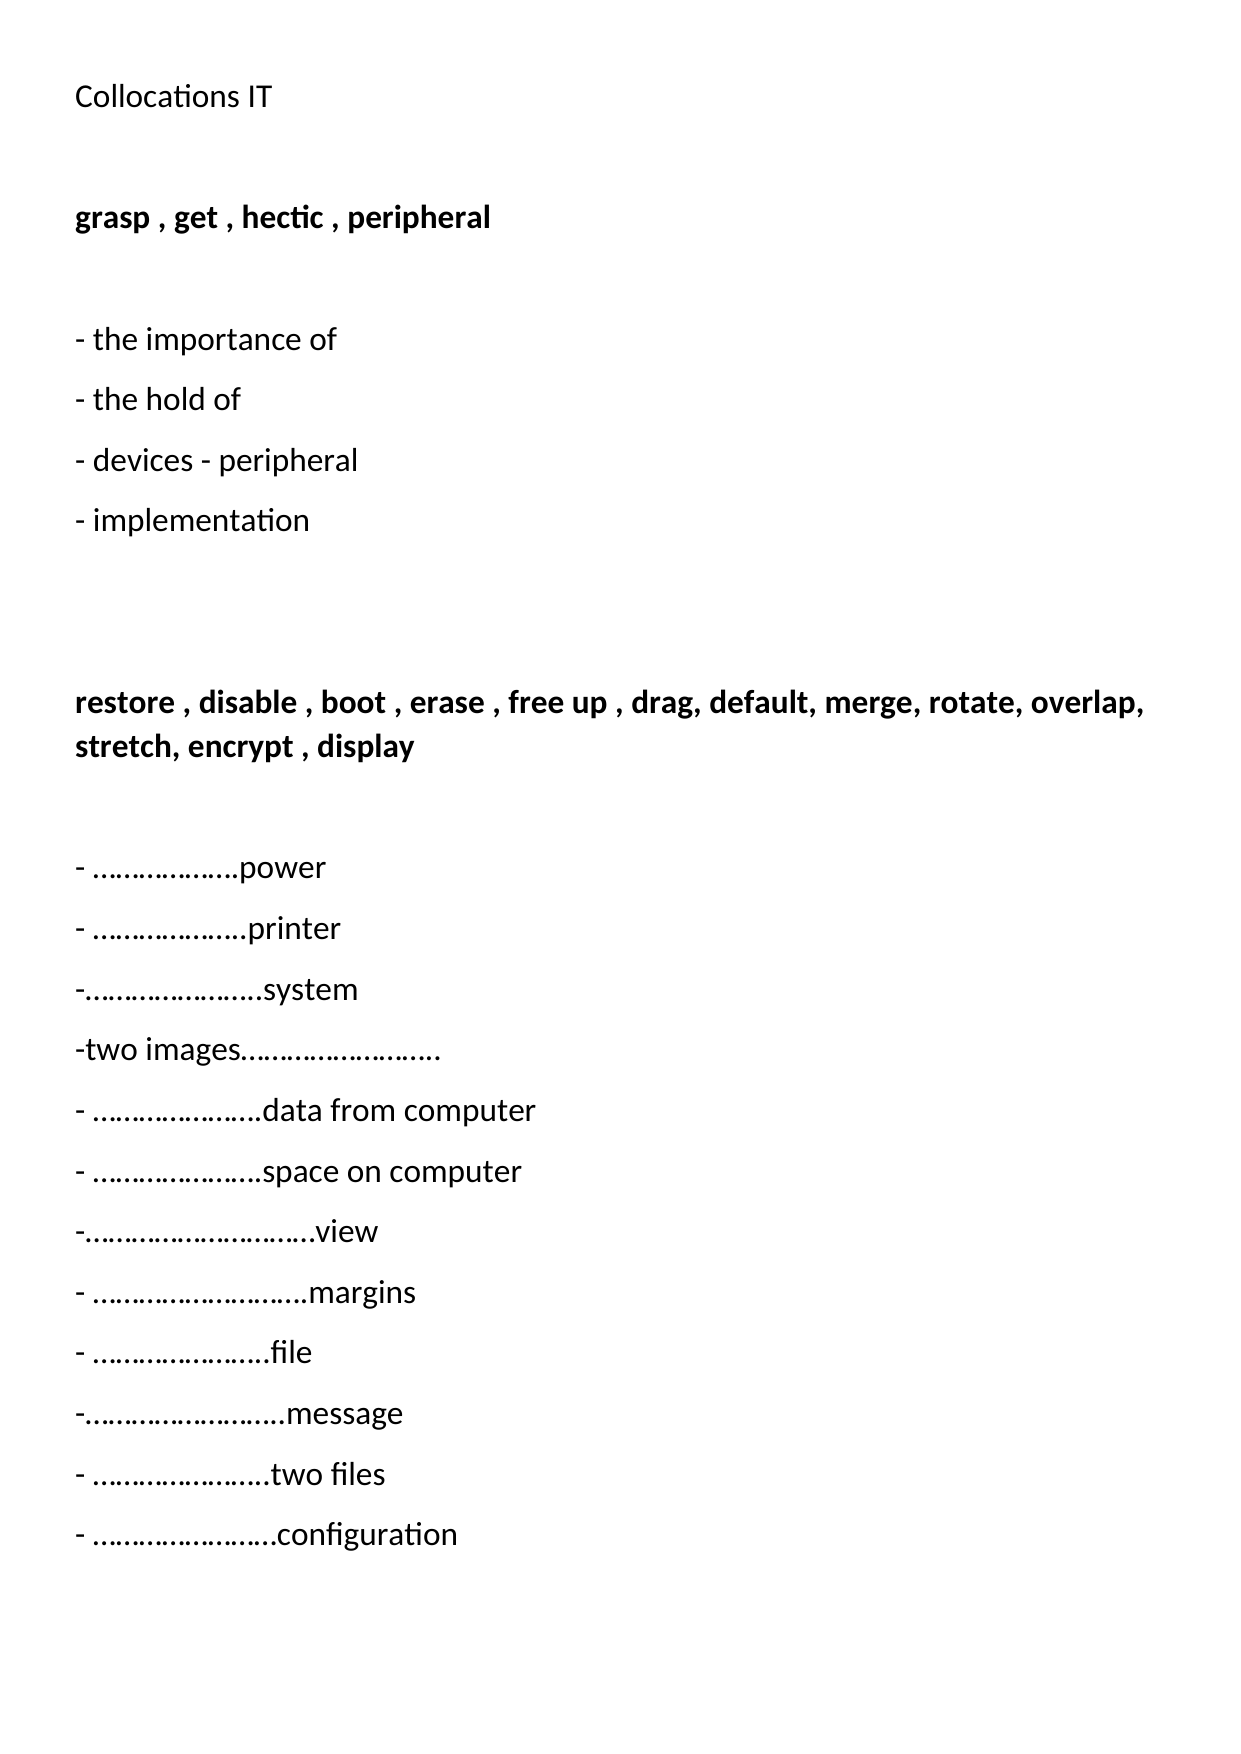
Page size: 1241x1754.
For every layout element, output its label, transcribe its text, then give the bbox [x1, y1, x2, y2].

text - …………………..two files [75, 1453, 1165, 1493]
text - ………………..printer [75, 907, 1165, 948]
text - ………………….data from computer [75, 1089, 1165, 1130]
text -…………………..system [75, 968, 1165, 1008]
text - the hold of [75, 378, 1165, 419]
text - ………………….space on computer [75, 1149, 1165, 1190]
text - ……………………configuration [75, 1513, 1165, 1554]
text - implementation [75, 499, 1165, 540]
text - …………………..file [75, 1331, 1165, 1372]
text Collocations IT [75, 75, 1165, 116]
text - ……………….power [75, 846, 1165, 887]
text grasp , get , hectic , peripheral [75, 196, 1165, 237]
text restore , disable , boot , erase , free up , drag, default, merge, rotate, overlap, stretch, encrypt , display [75, 681, 1165, 766]
text - the importance of [75, 317, 1165, 358]
text -…………………………view [75, 1210, 1165, 1251]
text - ……………………….margins [75, 1271, 1165, 1312]
text - devices - peripheral [75, 439, 1165, 479]
text -……………………..message [75, 1392, 1165, 1433]
text -two images…………………….. [75, 1028, 1165, 1069]
